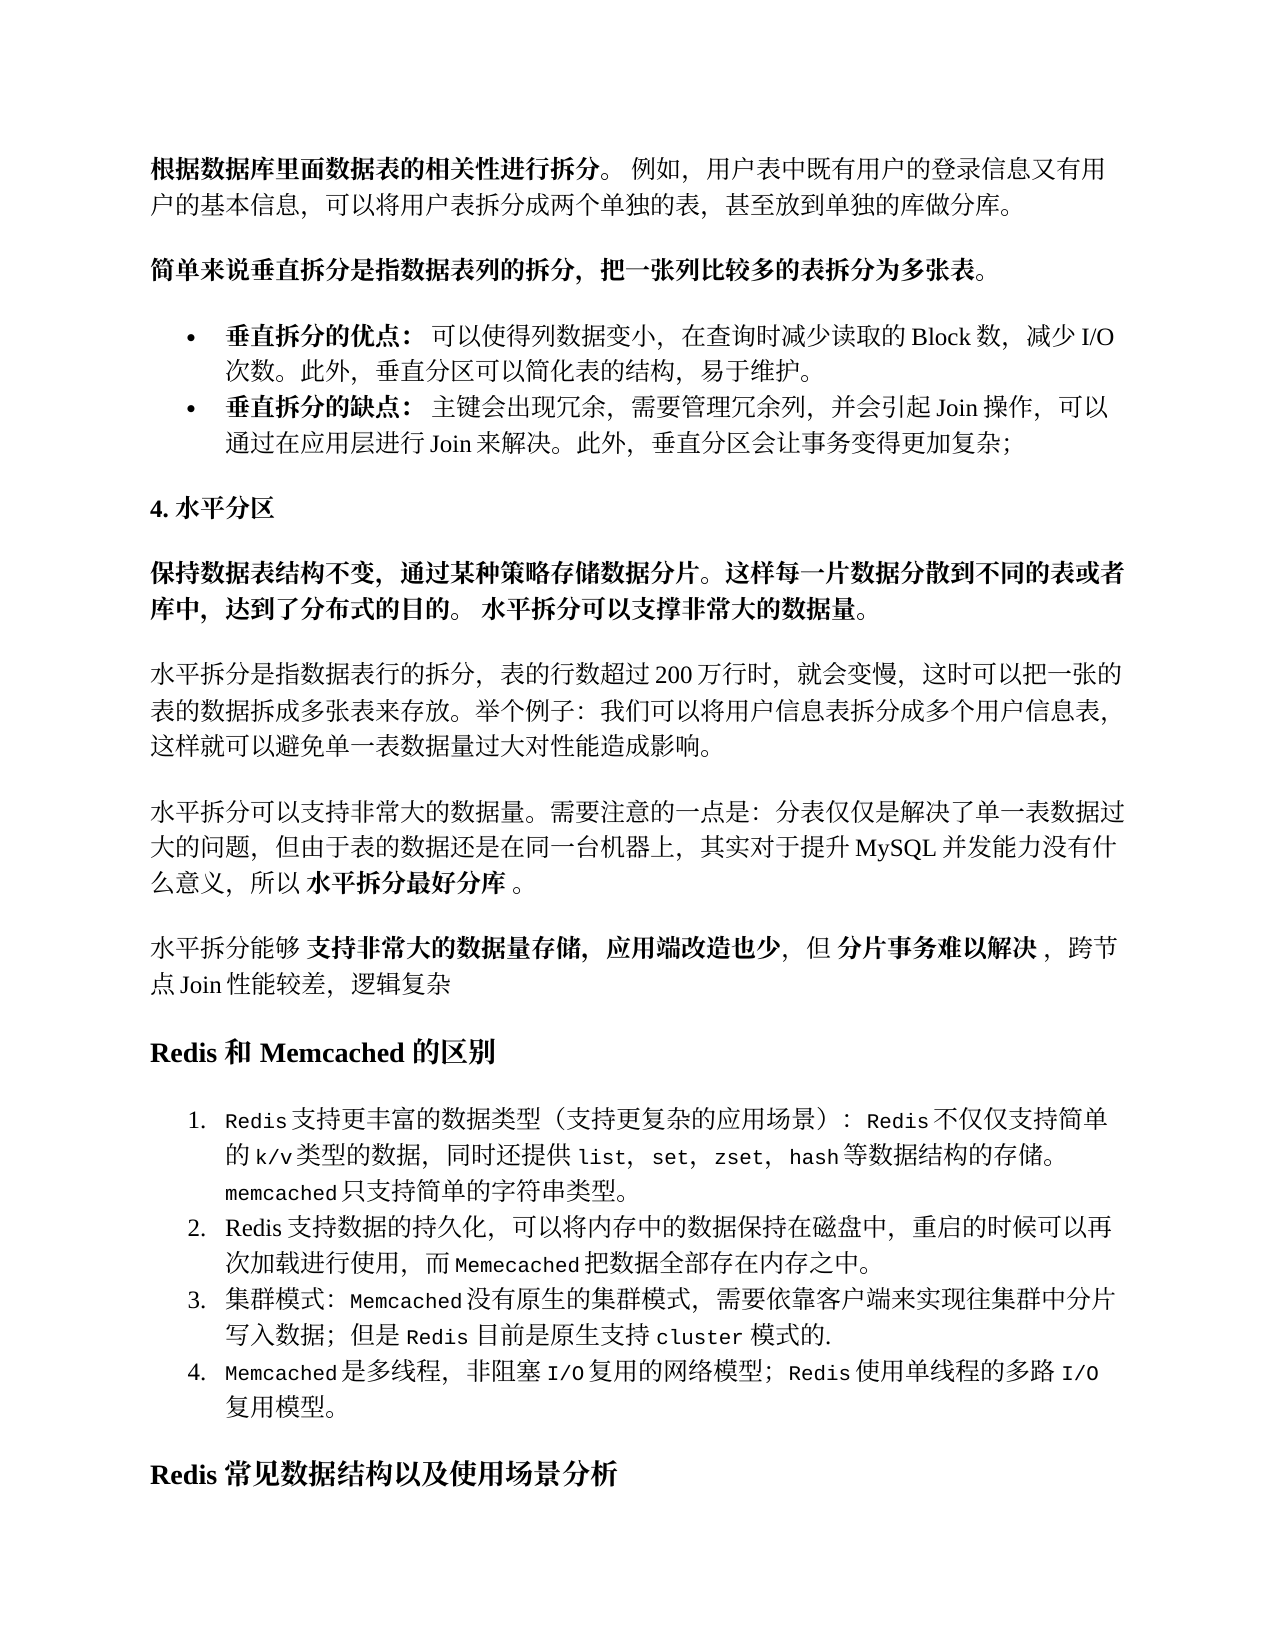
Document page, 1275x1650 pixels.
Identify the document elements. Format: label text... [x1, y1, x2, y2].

text Redis 和 Memcached 的区别 [150, 1030, 1125, 1071]
list Memcached是多线程，非阻塞I/O复用的网络模型；Redis使用单线程的多路 I/O 复用模型。 [187, 1351, 1125, 1423]
list 集群模式：Memcached没有原生的集群模式，需要依靠客户端来实现往集群中分片写入数据；但是 Redis 目前是原生支持 cluster 模式的. [187, 1279, 1125, 1351]
text 根据数据库里面数据表的相关性进行拆分。 例如，用户表中既有用户的登录信息又有用户的基本信息，可以将用户表拆分成两个单独的表，甚至放到单独的库做分库。 [150, 150, 1125, 222]
text 4. 水平分区 [150, 489, 1125, 525]
text 水平拆分是指数据表行的拆分，表的行数超过200万行时，就会变慢，这时可以把一张的表的数据拆成多张表来存放。举个例子：我们可以将用户信息表拆分成多个用户信息表，这样就可以避免单一表数据量过大对性能造成影响。 [150, 655, 1125, 763]
text 简单来说垂直拆分是指数据表列的拆分，把一张列比较多的表拆分为多张表。 [150, 251, 1125, 287]
text 水平拆分可以支持非常大的数据量。需要注意的一点是：分表仅仅是解决了单一表数据过大的问题，但由于表的数据还是在同一台机器上，其实对于提升MySQL并发能力没有什么意义，所以 水平拆分最好分库 。 [150, 792, 1125, 900]
text Redis 常见数据结构以及使用场景分析 [150, 1452, 1125, 1493]
list 垂直拆分的优点： 可以使得列数据变小，在查询时减少读取的Block数，减少I/O次数。此外，垂直分区可以简化表的结构，易于维护。 [187, 316, 1125, 388]
list 垂直拆分的缺点： 主键会出现冗余，需要管理冗余列，并会引起Join操作，可以通过在应用层进行Join来解决。此外，垂直分区会让事务变得更加复杂； [187, 388, 1125, 460]
list Redis支持更丰富的数据类型（支持更复杂的应用场景）：Redis不仅仅支持简单的k/v类型的数据，同时还提供list，set，zset，hash等数据结构的存储。memcached只支持简单的字符串类型。 [187, 1100, 1125, 1208]
text 保持数据表结构不变，通过某种策略存储数据分片。这样每一片数据分散到不同的表或者库中，达到了分布式的目的。 水平拆分可以支撑非常大的数据量。 [150, 554, 1125, 626]
text 水平拆分能够 支持非常大的数据量存储，应用端改造也少，但 分片事务难以解决 ，跨节点Join性能较差，逻辑复杂 [150, 929, 1125, 1001]
list Redis支持数据的持久化，可以将内存中的数据保持在磁盘中，重启的时候可以再次加载进行使用，而Memecached把数据全部存在内存之中。 [187, 1208, 1125, 1279]
